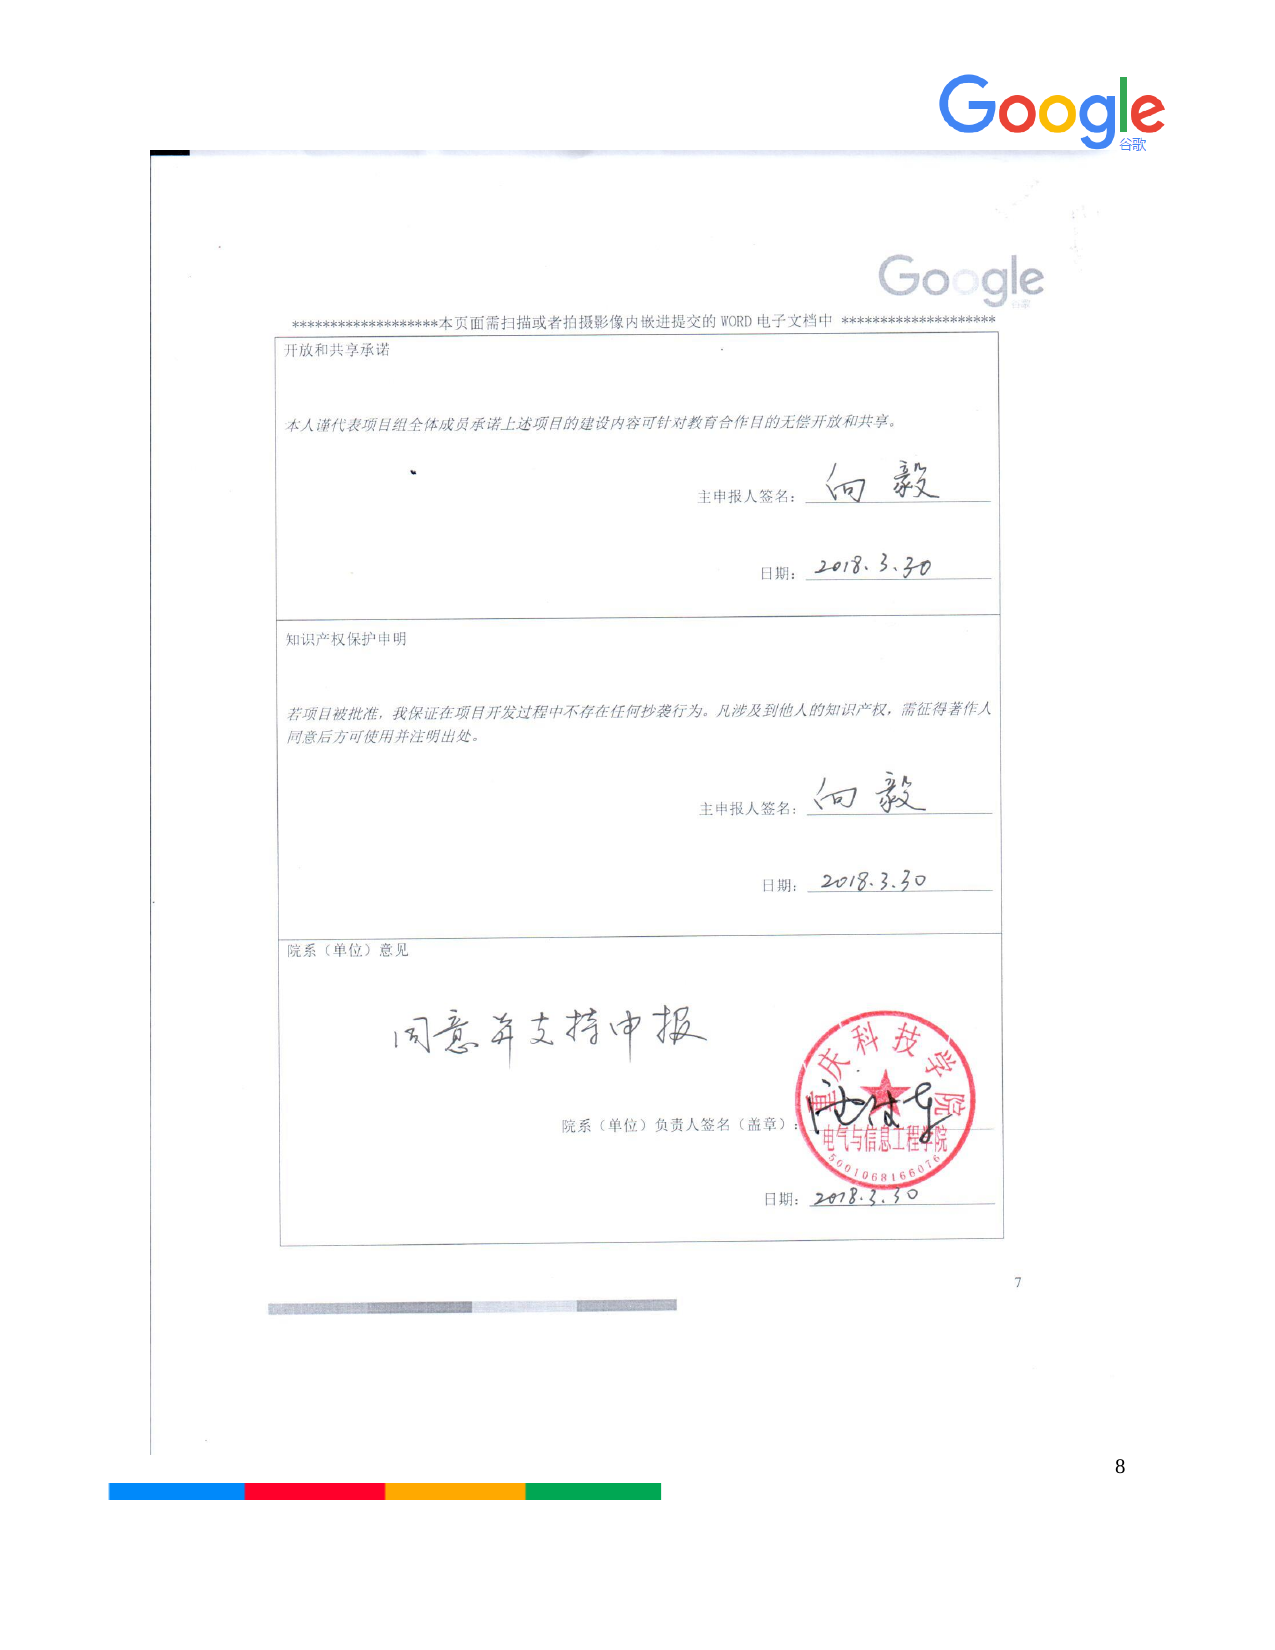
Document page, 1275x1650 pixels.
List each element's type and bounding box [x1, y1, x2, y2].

picture [150, 73, 1167, 1455]
picture [105, 1483, 662, 1500]
